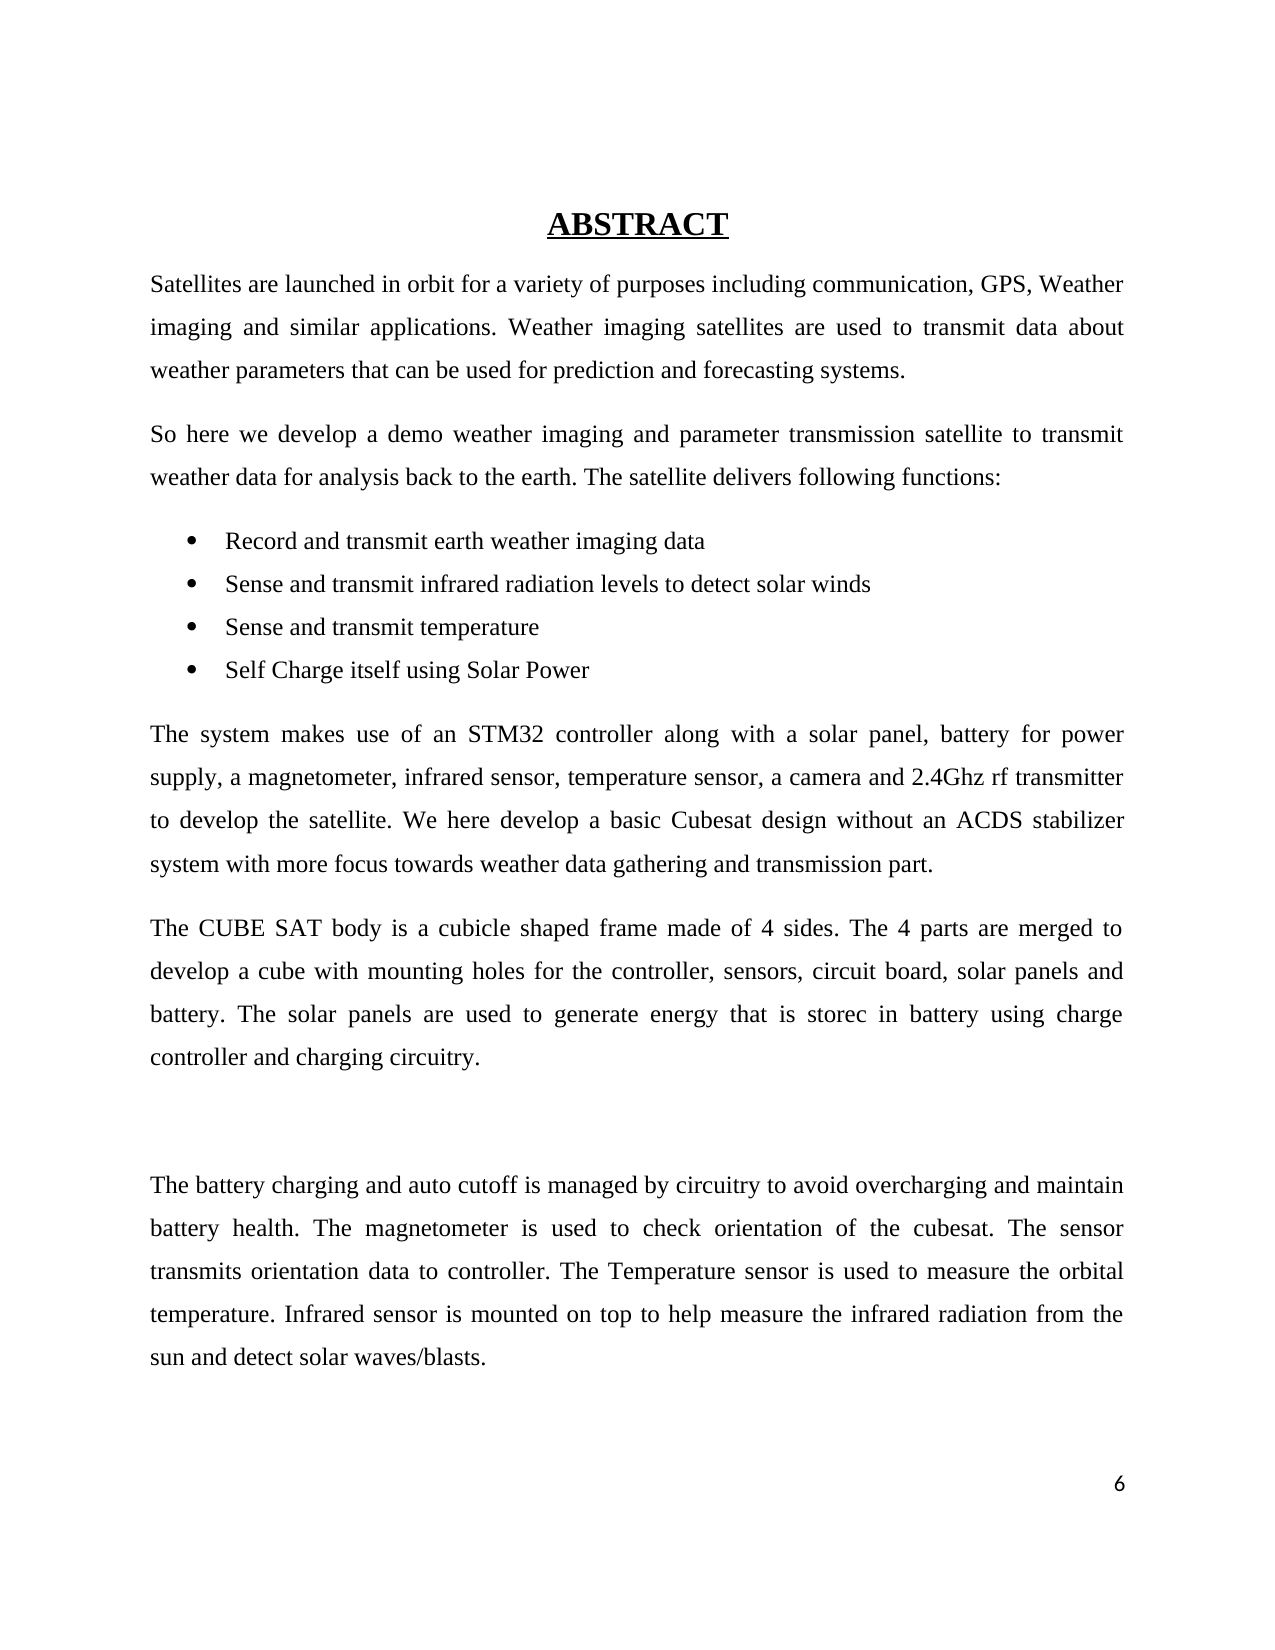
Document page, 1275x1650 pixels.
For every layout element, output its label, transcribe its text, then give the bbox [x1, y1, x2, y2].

text The CUBE SAT body is a cubicle shaped frame made of 4 sides. The 4 parts are merged to develop a cube with mounting holes for the controller, sensors, circuit board, solar panels and battery. The solar panels are used to generate energy that is storec in battery using charge controller and charging circuitry. [150, 913, 1125, 1071]
text Satellites are launched in orbit for a variety of purposes including communication, GPS, Weather imaging and similar applications. Weather imaging satellites are used to transmit data about weather parameters that can be used for prediction and forecasting systems. [150, 269, 1125, 384]
text The battery charging and auto cutoff is managed by circuitry to avoid overcharging and maintain battery health. The magnetometer is used to check orientation of the cubesat. The sensor transmits orientation data to controller. The Temperature sensor is used to measure the orbital temperature. Infrared sensor is mounted on top to help measure the infrared radiation from the sun and detect solar waves/blasts. [150, 1170, 1125, 1371]
text So here we develop a demo weather imaging and parameter transmission satellite to transmit weather data for analysis back to the earth. The satellite delivers following functions: [150, 419, 1125, 491]
list Sense and transmit temperature [187, 612, 1125, 641]
text The system makes use of an STM32 controller along with a solar panel, battery for power supply, a magnetometer, infrared sensor, temperature sensor, a camera and 2.4Ghz rf transmitter to develop the satellite. We here develop a basic Cubesat design without an ACDS stabilizer system with more focus towards weather data gathering and transmission part. [150, 719, 1125, 877]
list Sense and transmit infrared radiation levels to detect solar winds [187, 569, 1125, 598]
list Record and transmit earth weather imaging data [187, 526, 1125, 555]
list Self Charge itself using Solar Power [187, 655, 1125, 684]
text ABSTRACT [150, 204, 1125, 242]
